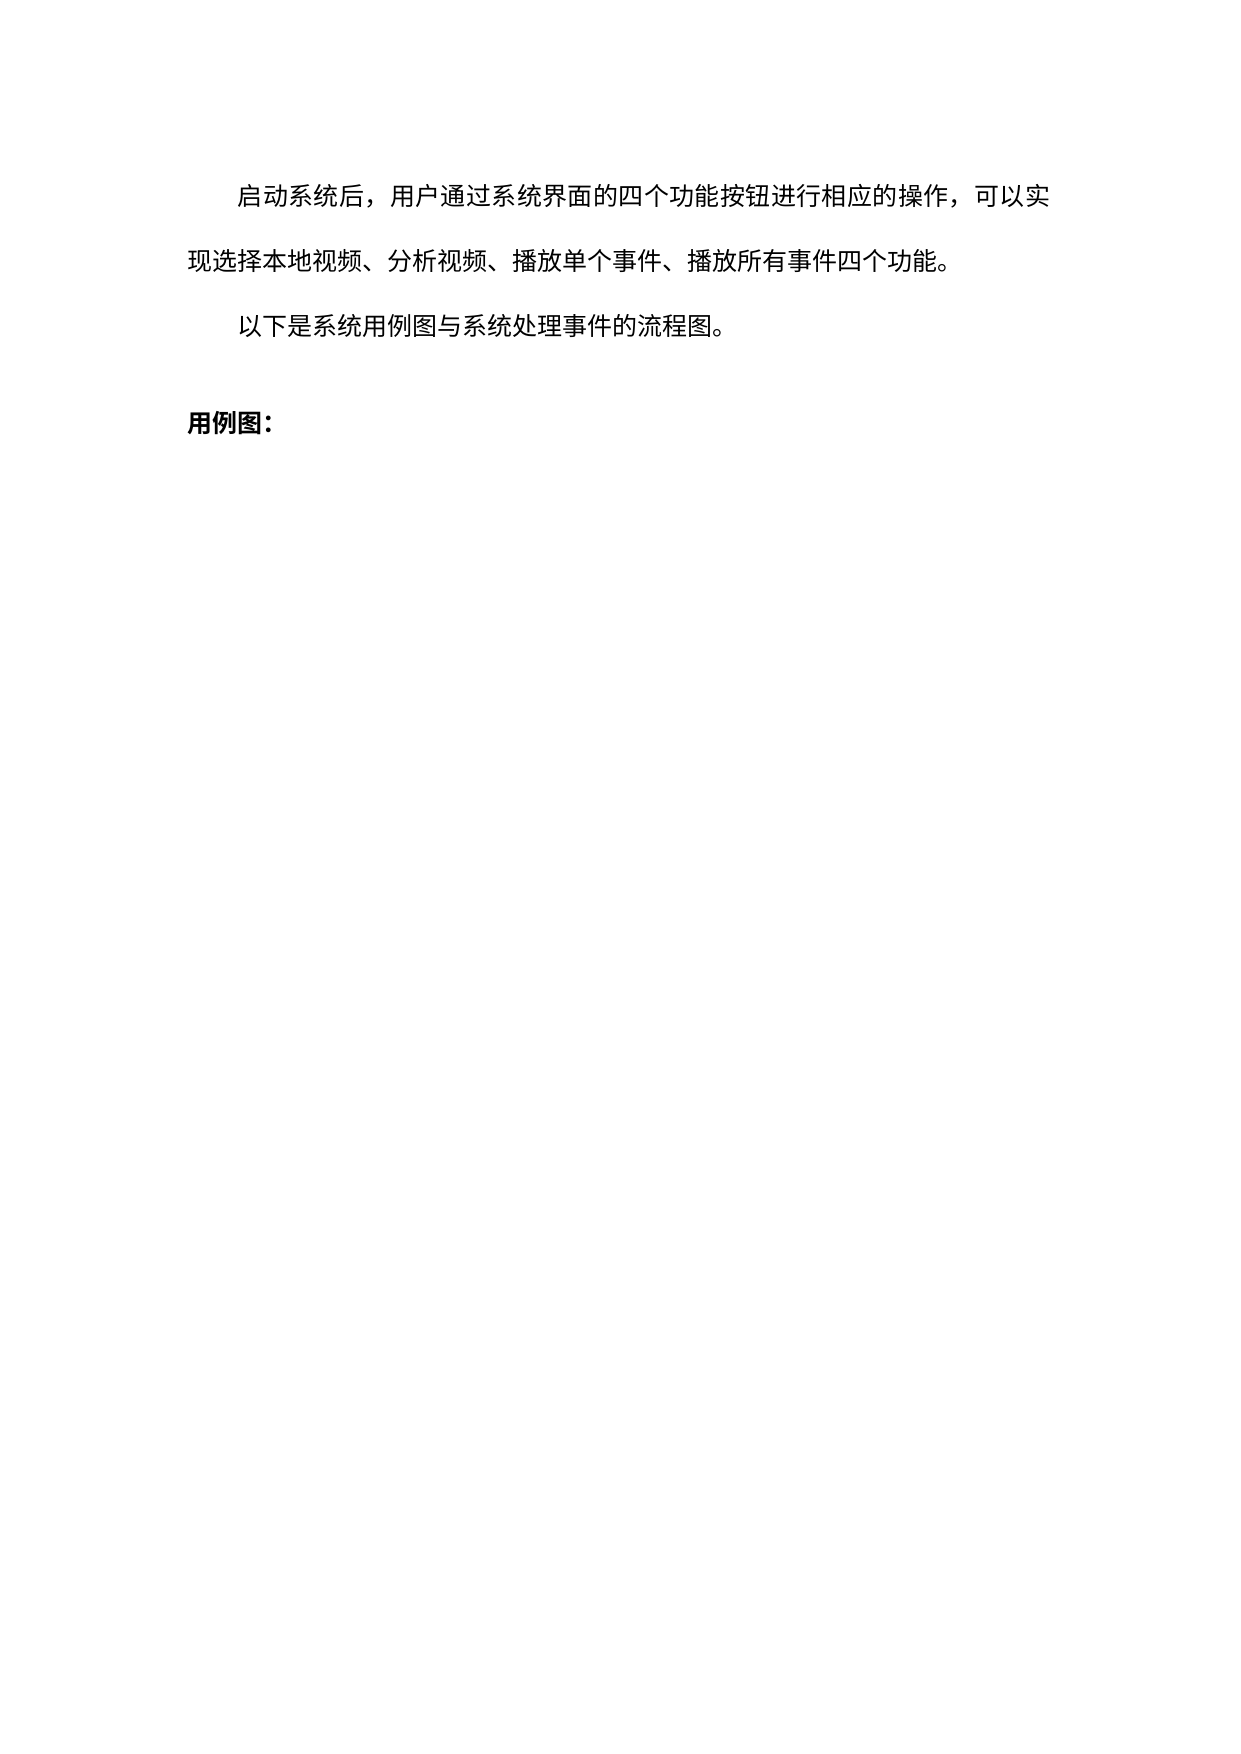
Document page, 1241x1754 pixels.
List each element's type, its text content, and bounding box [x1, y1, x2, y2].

text 启动系统后，用户通过系统界面的四个功能按钮进行相应的操作，可以实现选择本地视频、分析视频、播放单个事件、播放所有事件四个功能。 [187, 162, 1053, 292]
text 用例图： [187, 389, 1053, 454]
text 以下是系统用例图与系统处理事件的流程图。 [187, 292, 1053, 357]
